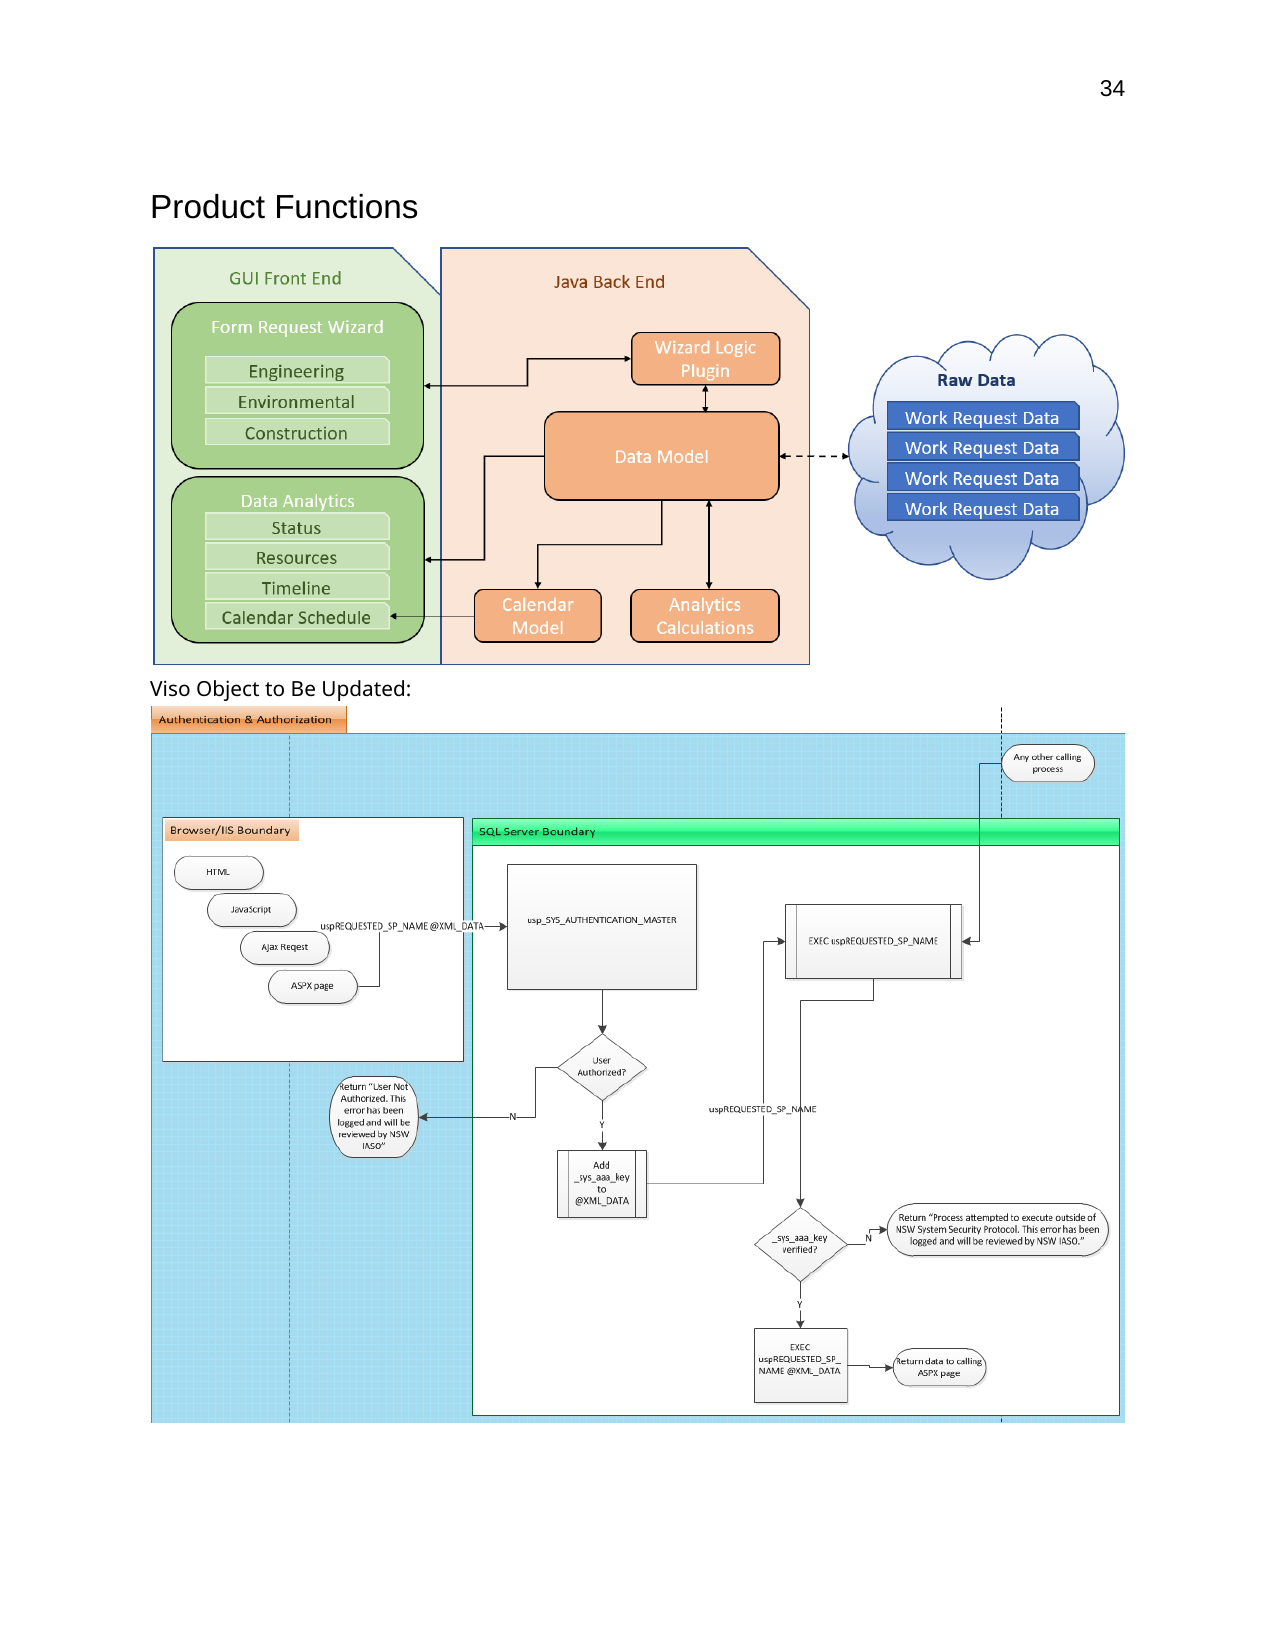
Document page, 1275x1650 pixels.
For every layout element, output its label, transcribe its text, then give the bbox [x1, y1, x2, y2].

picture [150, 706, 1125, 1423]
picture [150, 244, 1125, 670]
text Viso Object to Be Updated: [150, 674, 1125, 702]
subtitle Product Functions [150, 187, 1125, 226]
